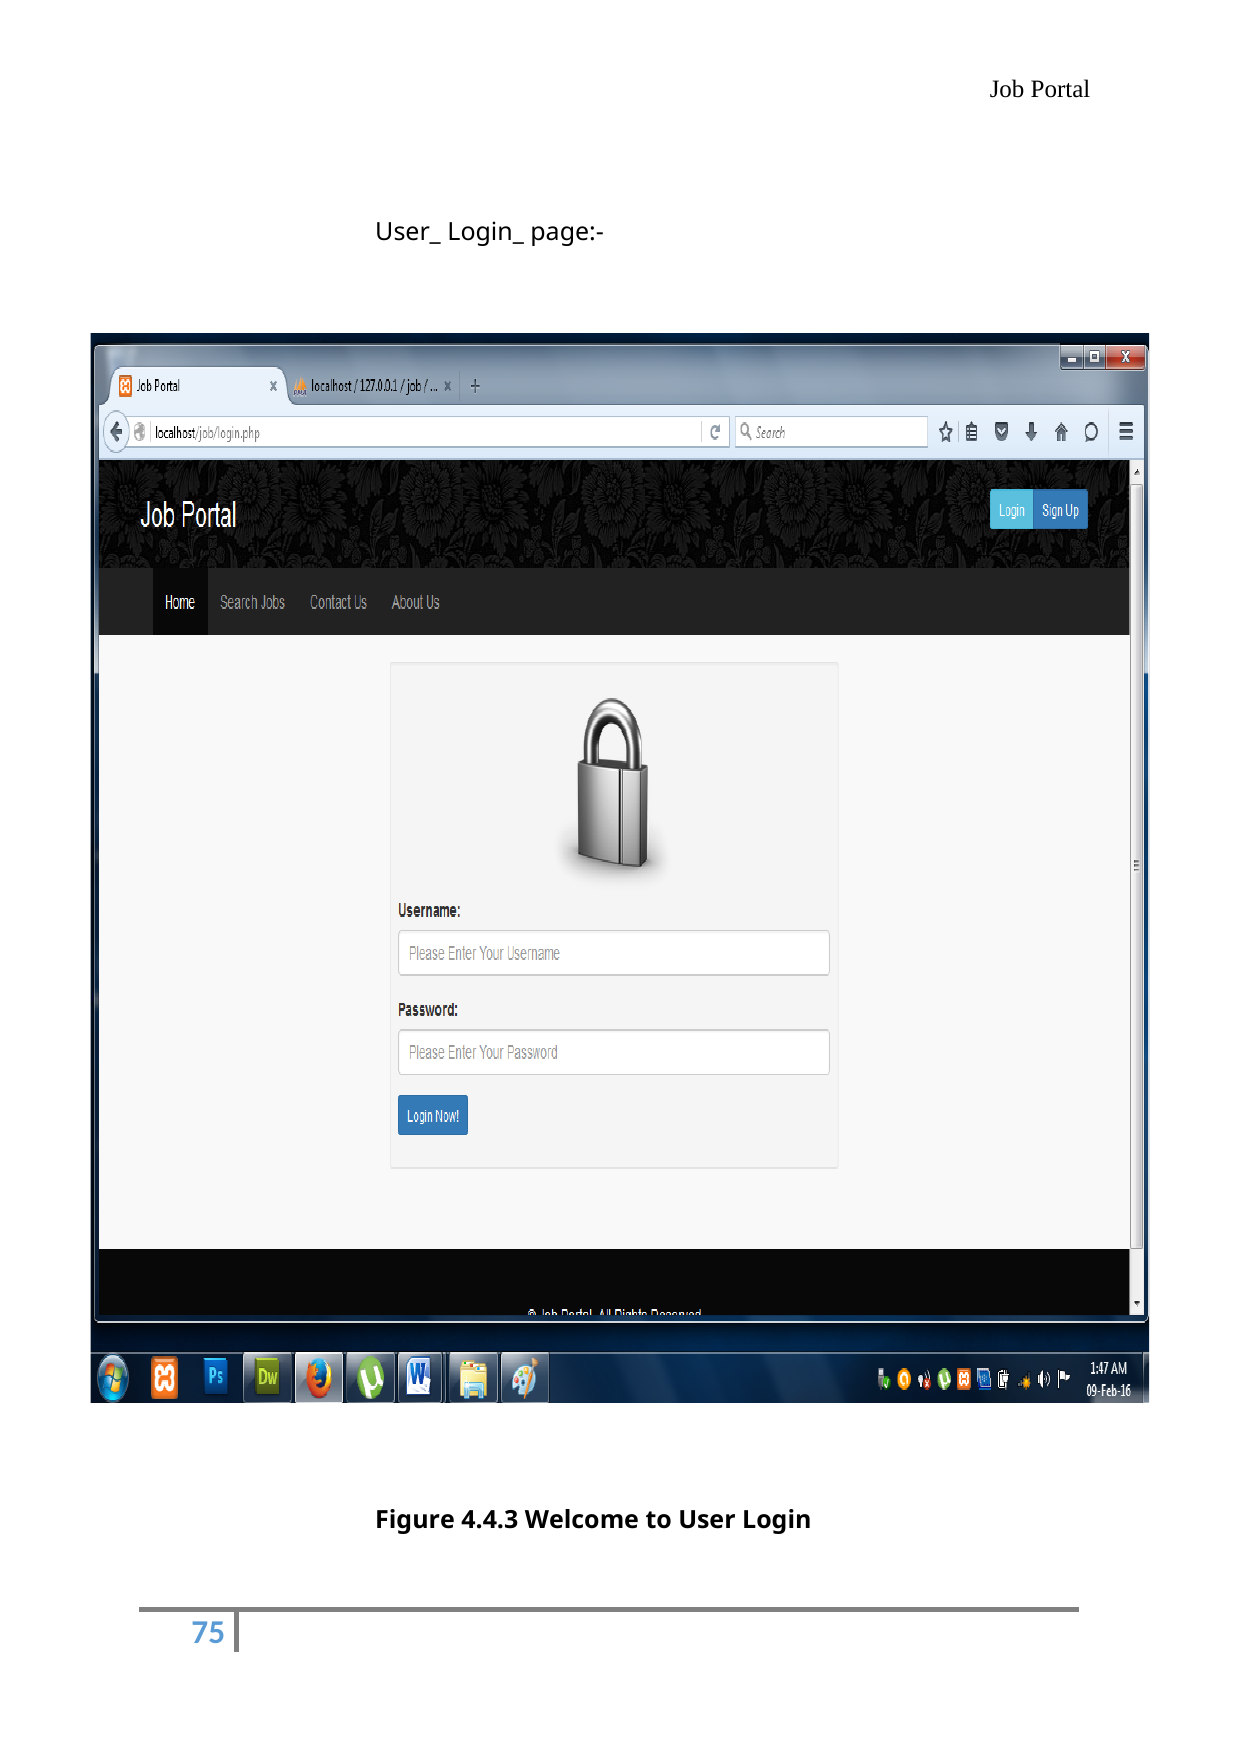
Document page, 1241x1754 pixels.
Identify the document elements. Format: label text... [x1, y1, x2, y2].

text Figure 4.4.3 Welcome to User Login [150, 1501, 1090, 1535]
text User_ Login_ page:- [150, 213, 1090, 248]
picture [90, 333, 1150, 1401]
